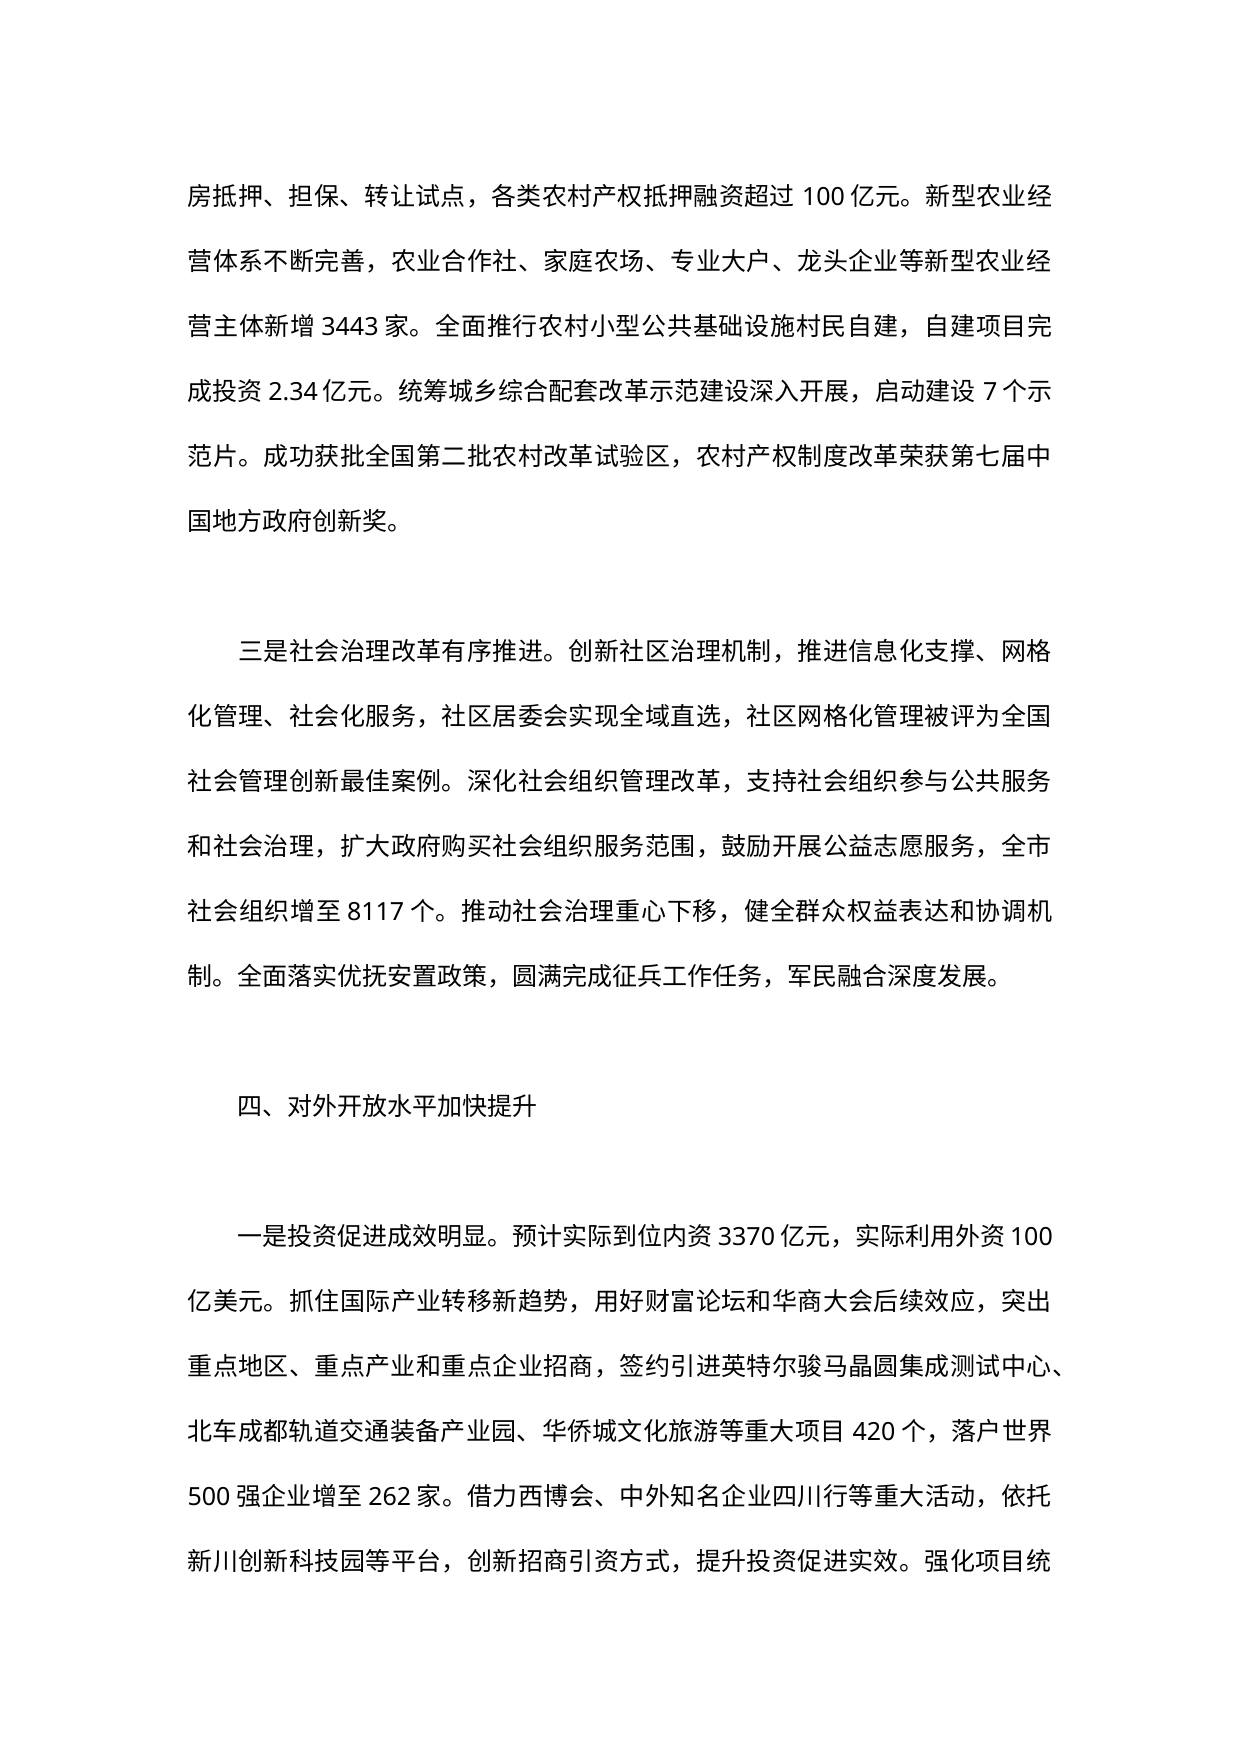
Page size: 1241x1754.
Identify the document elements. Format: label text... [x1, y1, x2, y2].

text 四、对外开放水平加快提升 [187, 1072, 1053, 1137]
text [187, 1202, 1053, 1592]
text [187, 162, 1053, 552]
text 三是社会治理改革有序推进。创新社区治理机制，推进信息化支撑、网格化管理、社会化服务，社区居委会实现全域直选，社区网格化管理被评为全国社会管理创新最佳案例。深化社会组织管理改革，支持社会组织参与公共服务和社会治理，扩大政府购买社会组织服务范围，鼓励开展公益志愿服务，全市社会组织增至8117个。推动社会治理重心下移，健全群众权益表达和协调机制。全面落实优抚安置政策，圆满完成征兵工作任务，军民融合深度发展。 [187, 617, 1053, 1007]
